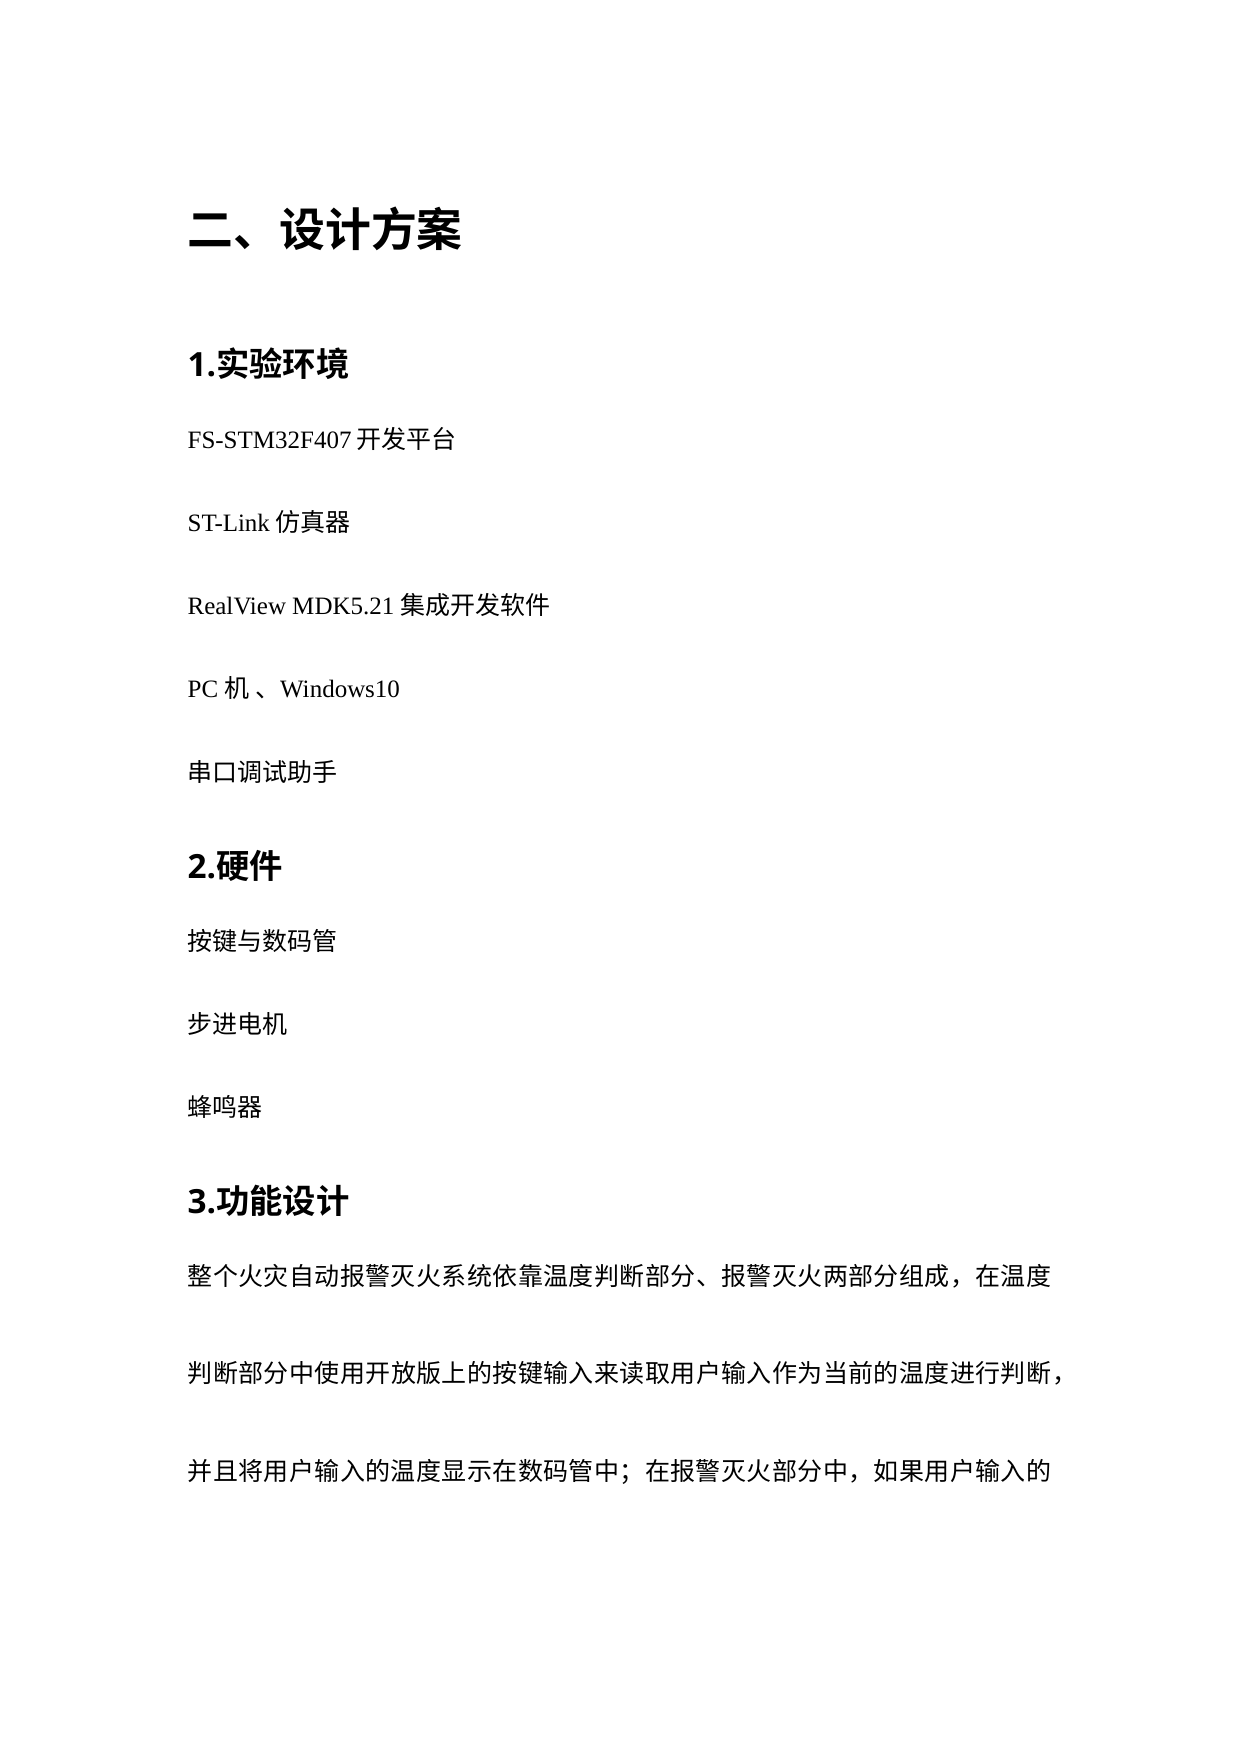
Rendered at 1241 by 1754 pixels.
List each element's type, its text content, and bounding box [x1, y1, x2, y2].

text ST-Link仿真器 [187, 488, 1053, 553]
subtitle 二、设计方案 [187, 178, 1053, 276]
subtitle 1.实验环境 [187, 330, 1053, 395]
text RealView MDK5.21 集成开发软件 [187, 571, 1053, 636]
subtitle 3.功能设计 [187, 1166, 1053, 1231]
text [187, 1242, 1053, 1502]
text FS-STM32F407开发平台 [187, 405, 1053, 470]
text 蜂鸣器 [187, 1073, 1053, 1138]
text 串口调试助手 [187, 738, 1053, 803]
text PC 机 、Windows10 [187, 654, 1053, 719]
subtitle 2.硬件 [187, 831, 1053, 896]
text 步进电机 [187, 990, 1053, 1055]
text 按键与数码管 [187, 907, 1053, 972]
